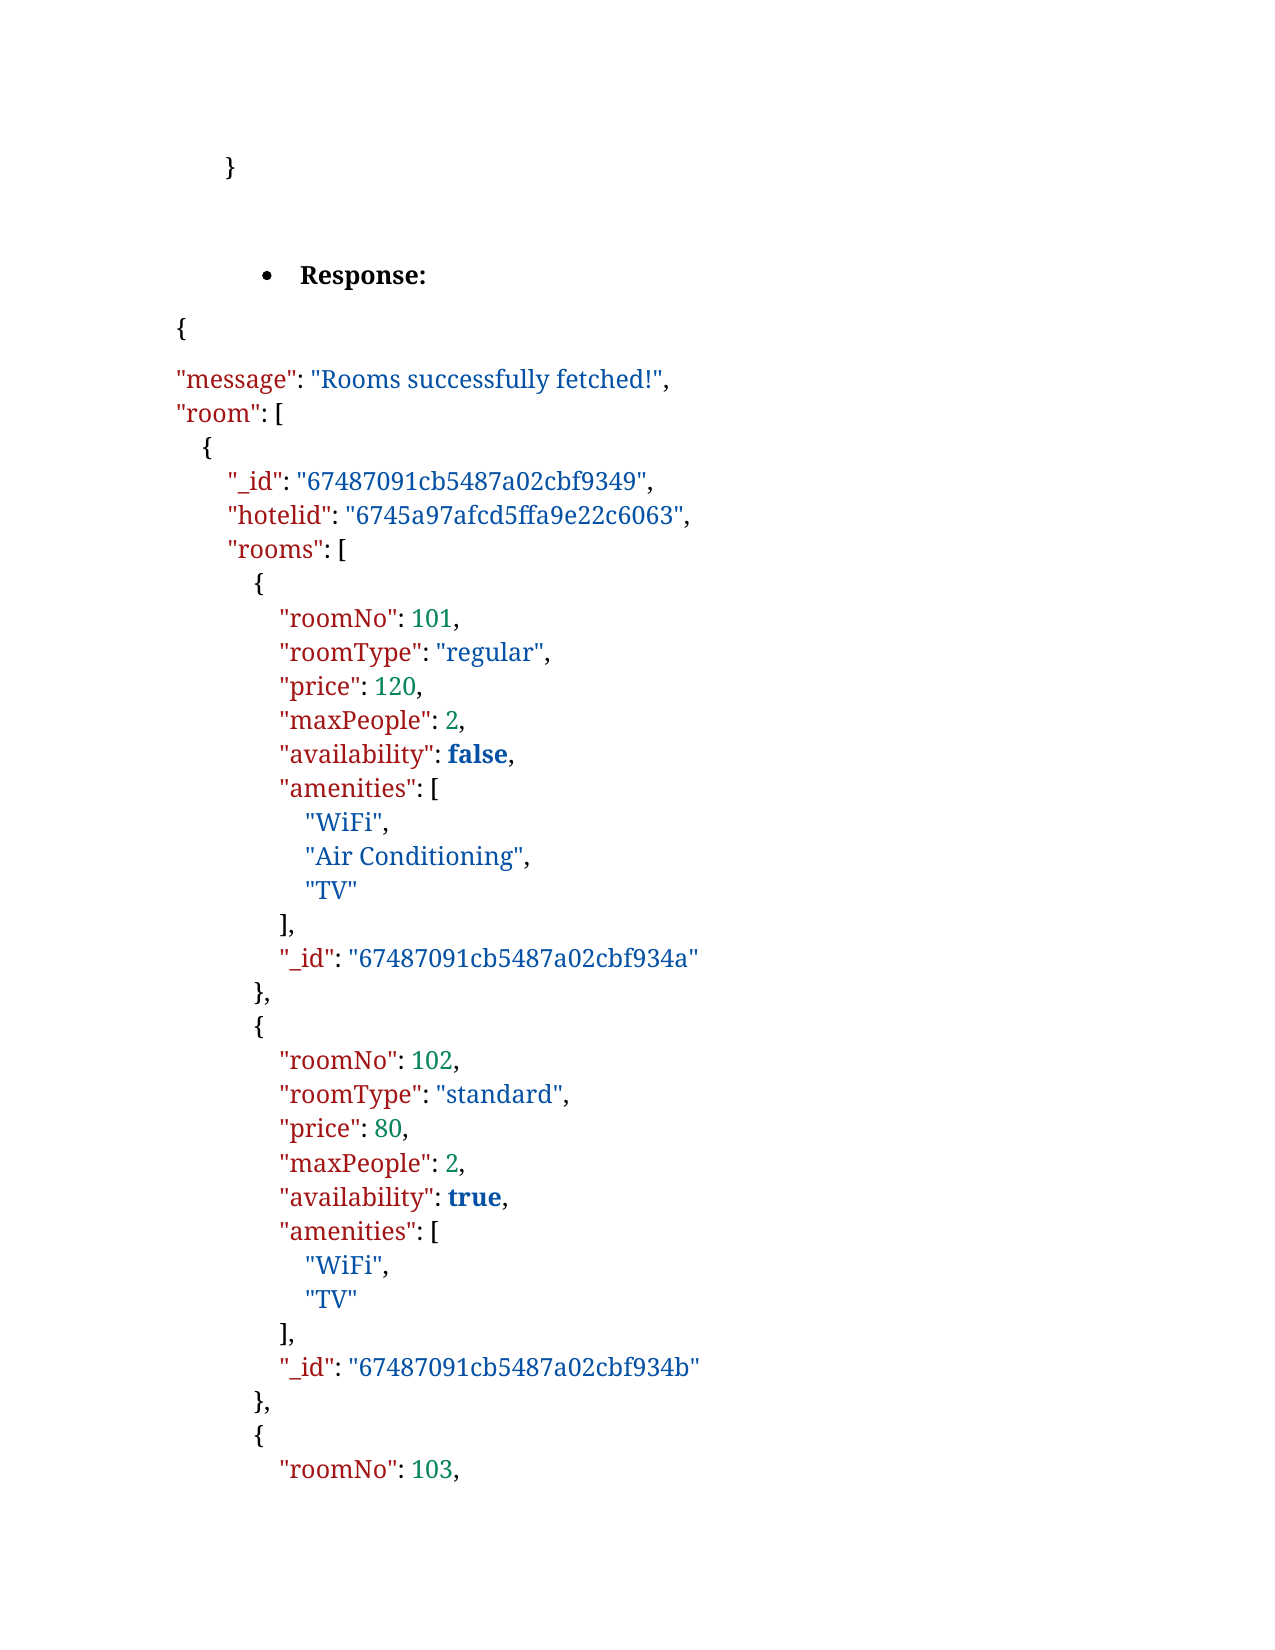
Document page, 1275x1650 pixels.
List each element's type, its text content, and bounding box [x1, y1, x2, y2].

text "amenities": [ [150, 771, 1125, 804]
text "roomType": "regular", [150, 634, 1125, 668]
text ], [150, 1316, 1125, 1349]
text "message": "Rooms successfully fetched!", [150, 362, 1125, 396]
text "availability": false, [150, 736, 1125, 771]
text }, [150, 975, 1125, 1009]
text "maxPeople": 2, [150, 702, 1125, 736]
text "price": 120, [150, 668, 1125, 702]
text "WiFi", [150, 804, 1125, 839]
text "roomNo": 101, [150, 600, 1125, 634]
text "availability": true, [150, 1179, 1125, 1213]
text "hotelid": "6745a97afcd5ffa9e22c6063", [150, 498, 1125, 532]
text "WiFi", [150, 1247, 1125, 1281]
text { [150, 1418, 1125, 1452]
text "_id": "67487091cb5487a02cbf9349", [150, 464, 1125, 498]
text "roomType": "standard", [150, 1077, 1125, 1111]
text }, [150, 1384, 1125, 1418]
text "roomNo": 103, [150, 1452, 1125, 1486]
text } [225, 150, 1125, 184]
text ], [150, 907, 1125, 941]
list Response: [262, 258, 1125, 292]
text "price": 80, [150, 1111, 1125, 1145]
text "Air Conditioning", [150, 839, 1125, 873]
text "roomNo": 102, [150, 1043, 1125, 1077]
text { [150, 311, 1125, 345]
text "_id": "67487091cb5487a02cbf934a" [150, 941, 1125, 975]
text { [150, 1009, 1125, 1043]
text "maxPeople": 2, [150, 1145, 1125, 1179]
text "_id": "67487091cb5487a02cbf934b" [150, 1349, 1125, 1384]
text { [150, 430, 1125, 464]
text "amenities": [ [150, 1213, 1125, 1247]
text "rooms": [ [150, 532, 1125, 566]
text { [150, 566, 1125, 600]
text "TV" [150, 1281, 1125, 1316]
text "room": [ [150, 396, 1125, 430]
text "TV" [150, 873, 1125, 907]
